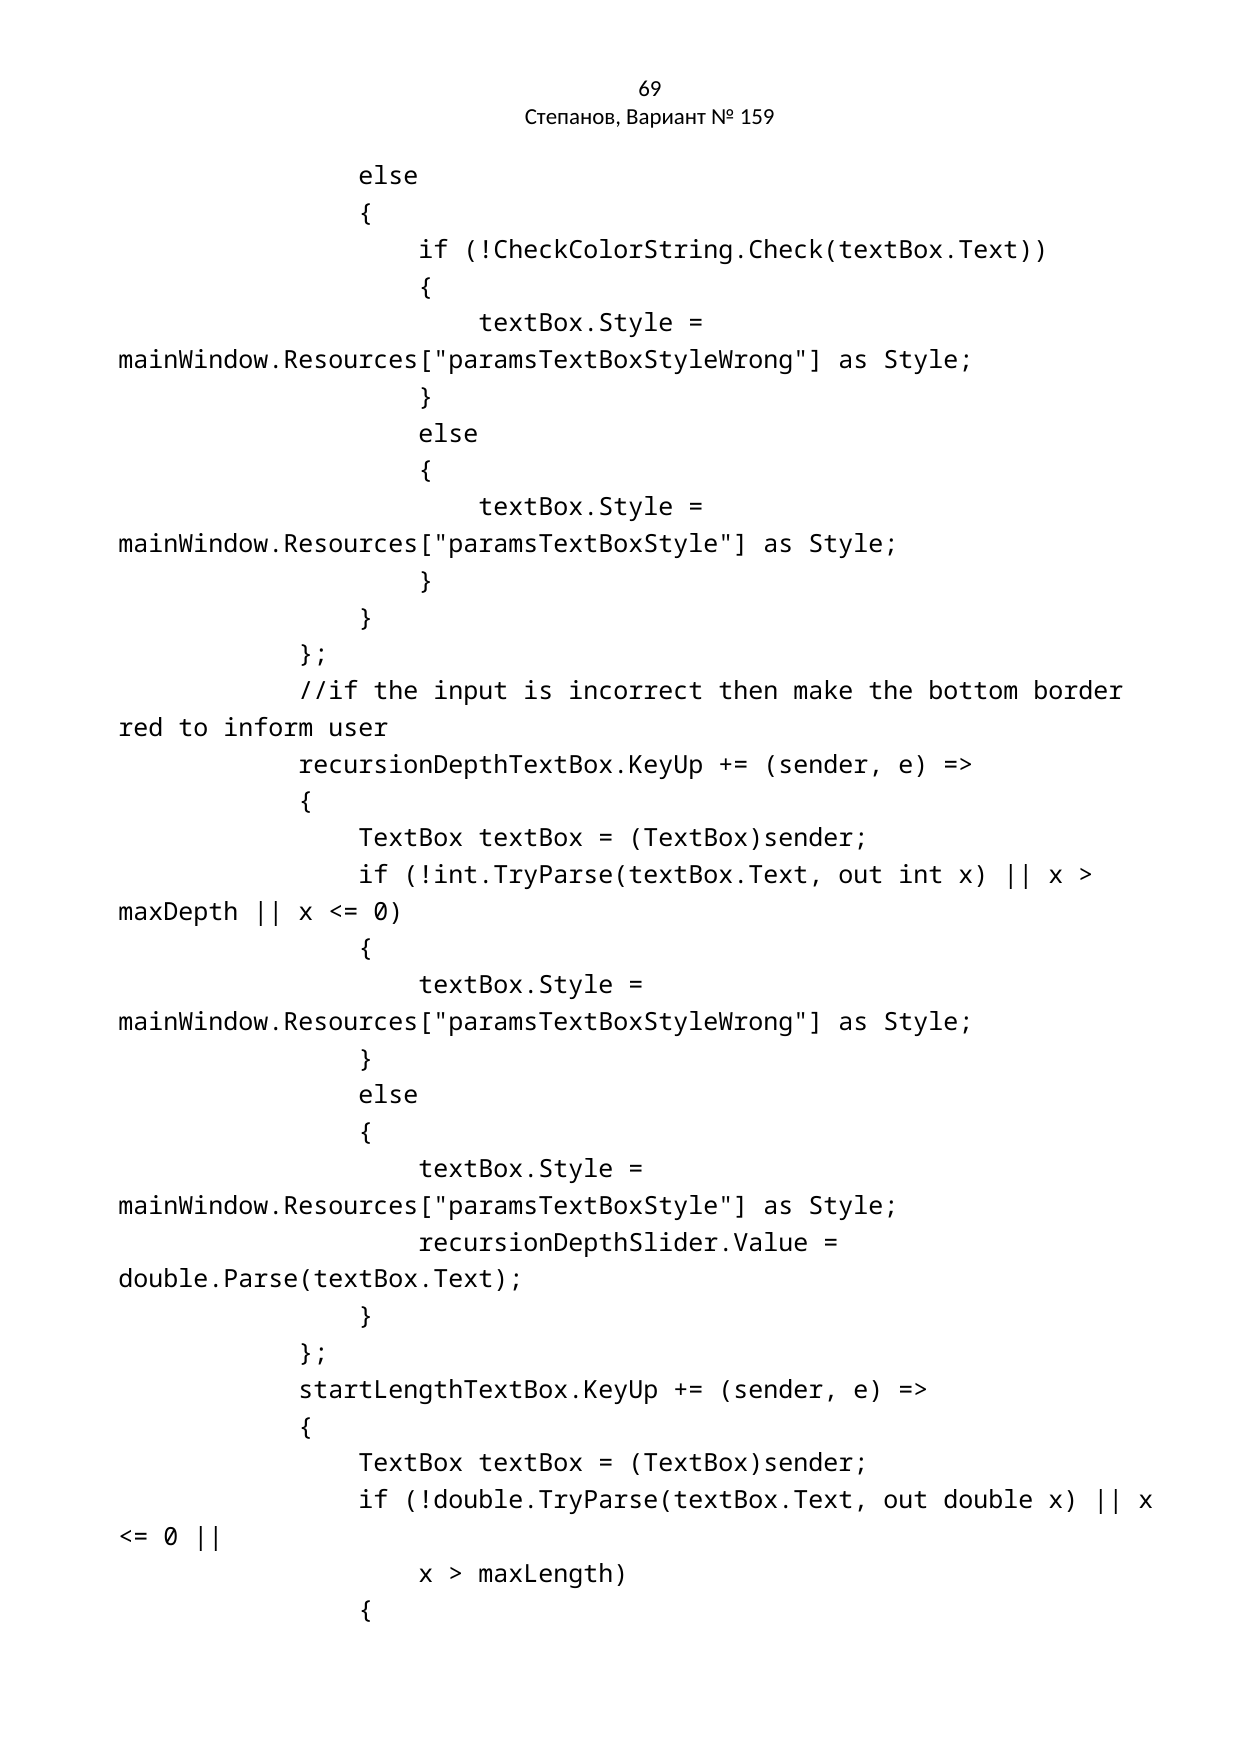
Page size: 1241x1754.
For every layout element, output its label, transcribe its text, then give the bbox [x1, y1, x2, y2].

list else [118, 158, 1181, 192]
list recursionDepthSlider.Value = double.Parse(textBox.Text); [118, 1224, 1181, 1295]
list x > maxLength) [118, 1555, 1181, 1589]
list } [118, 378, 1181, 413]
list { [118, 1114, 1181, 1148]
list if (!CheckColorString.Check(textBox.Text)) [118, 231, 1181, 266]
list { [118, 452, 1181, 486]
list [118, 489, 1181, 560]
list }; [118, 1334, 1181, 1369]
list //if the input is incorrect then make the bottom border red to inform user [118, 673, 1181, 743]
list recursionDepthTextBox.KeyUp += (sender, e) => [118, 746, 1181, 780]
list startLengthTextBox.KeyUp += (sender, e) => [118, 1371, 1181, 1405]
list TextBox textBox = (TextBox)sender; [118, 1445, 1181, 1479]
list }; [118, 636, 1181, 670]
list if (!double.TryParse(textBox.Text, out double x) || x <= 0 || [118, 1482, 1181, 1552]
list else [118, 415, 1181, 449]
list textBox.Style = mainWindow.Resources["paramsTextBoxStyle"] as Style; [118, 1151, 1181, 1222]
list { [118, 783, 1181, 817]
list textBox.Style = mainWindow.Resources["paramsTextBoxStyleWrong"] as Style; [118, 305, 1181, 376]
list if (!int.TryParse(textBox.Text, out int x) || x > maxDepth || x <= 0) [118, 857, 1181, 927]
list textBox.Style = mainWindow.Resources["paramsTextBoxStyleWrong"] as Style; [118, 967, 1181, 1038]
list { [118, 195, 1181, 229]
list { [118, 1408, 1181, 1442]
list { [118, 268, 1181, 302]
list TextBox textBox = (TextBox)sender; [118, 820, 1181, 854]
list } [118, 562, 1181, 596]
list { [118, 1592, 1181, 1626]
list else [118, 1077, 1181, 1111]
list { [118, 930, 1181, 964]
list } [118, 1040, 1181, 1074]
list } [118, 1298, 1181, 1332]
list } [118, 599, 1181, 633]
